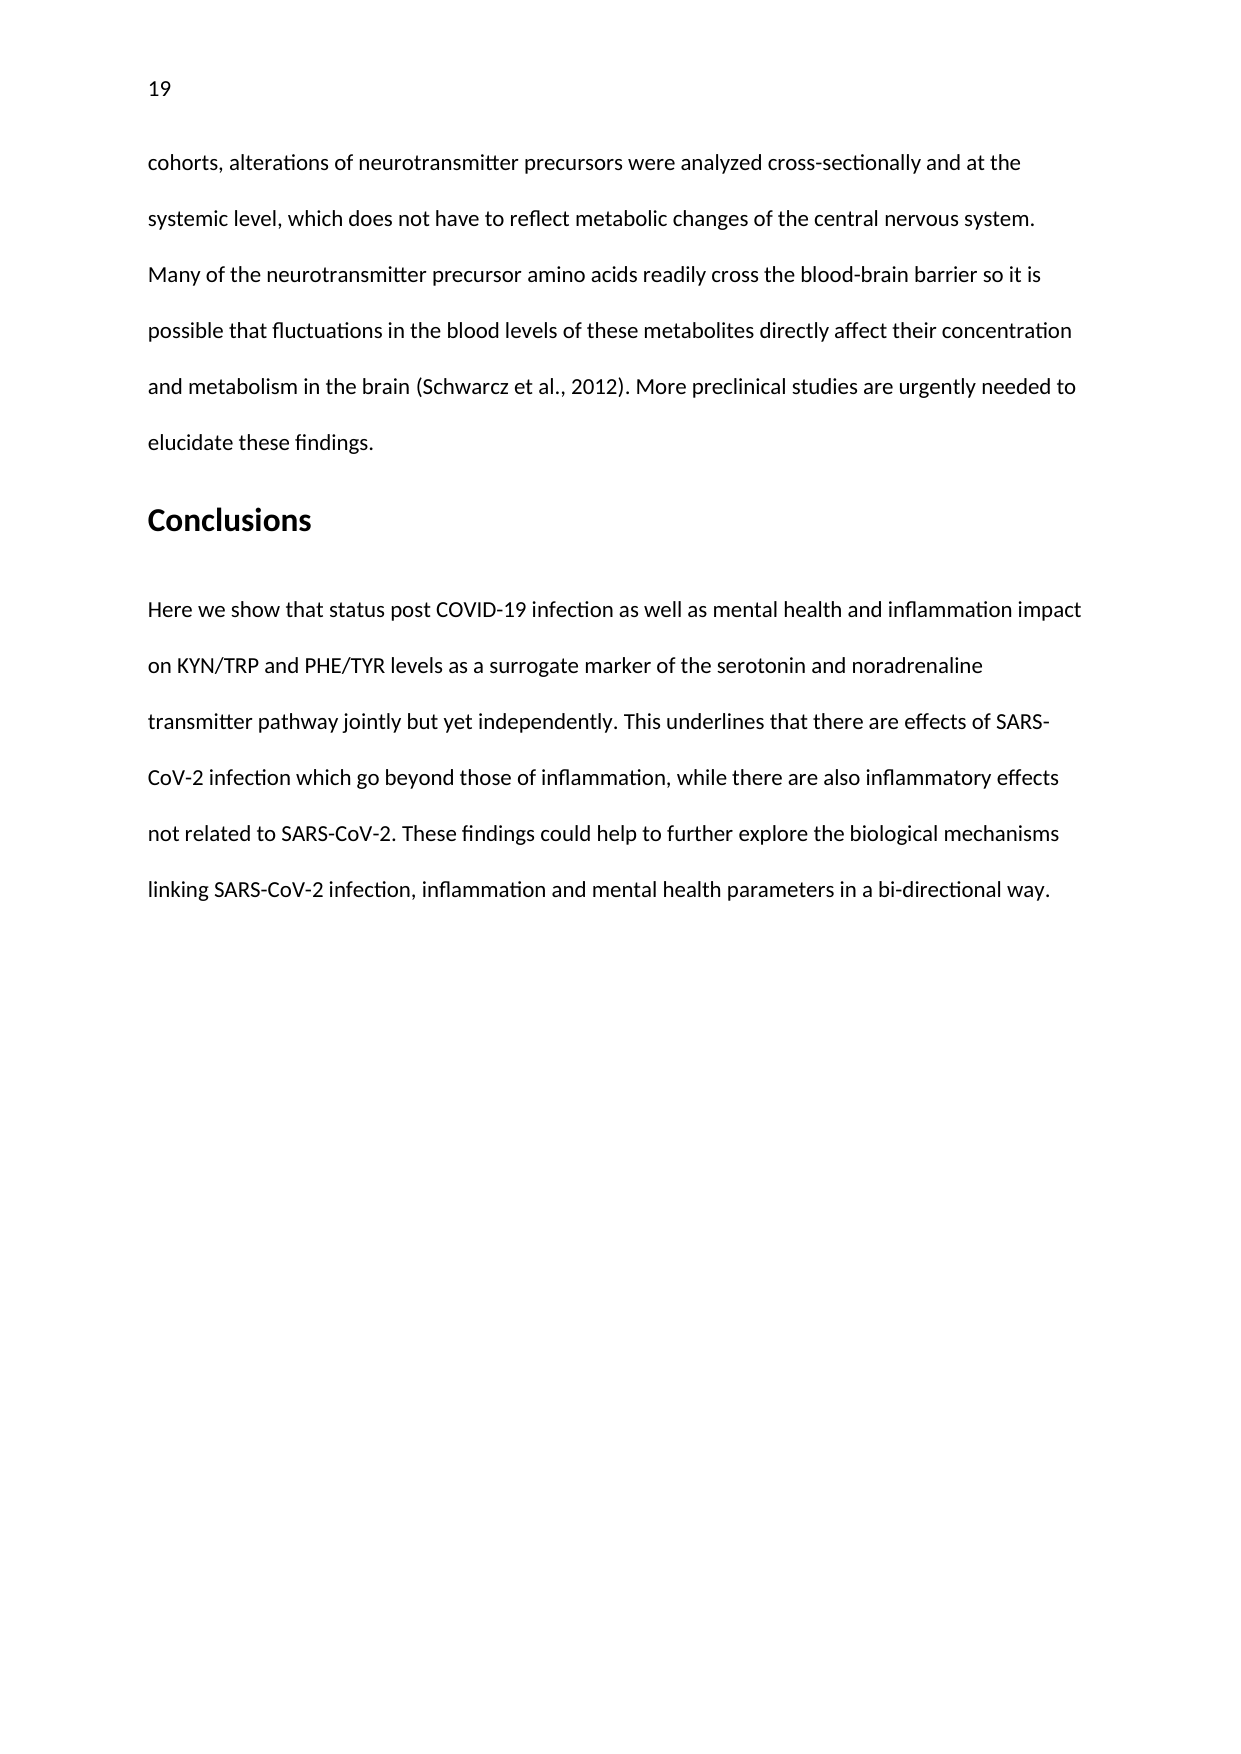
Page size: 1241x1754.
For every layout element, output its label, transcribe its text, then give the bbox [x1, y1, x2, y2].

subtitle Conclusions [148, 499, 1093, 539]
text Here we show that status post COVID-19 infection as well as mental health and inflammation impact on KYN/TRP and PHE/TYR levels as a surrogate marker of the serotonin and noradrenaline transmitter pathway jointly but yet independently. This underlines that there are effects of SARS-CoV-2 infection which go beyond those of inflammation, while there are also inflammatory effects not related to SARS-CoV-2. These findings could help to further explore the biological mechanisms linking SARS-CoV-2 infection, inflammation and mental health parameters in a bi-directional way. [148, 595, 1093, 903]
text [148, 148, 1093, 456]
